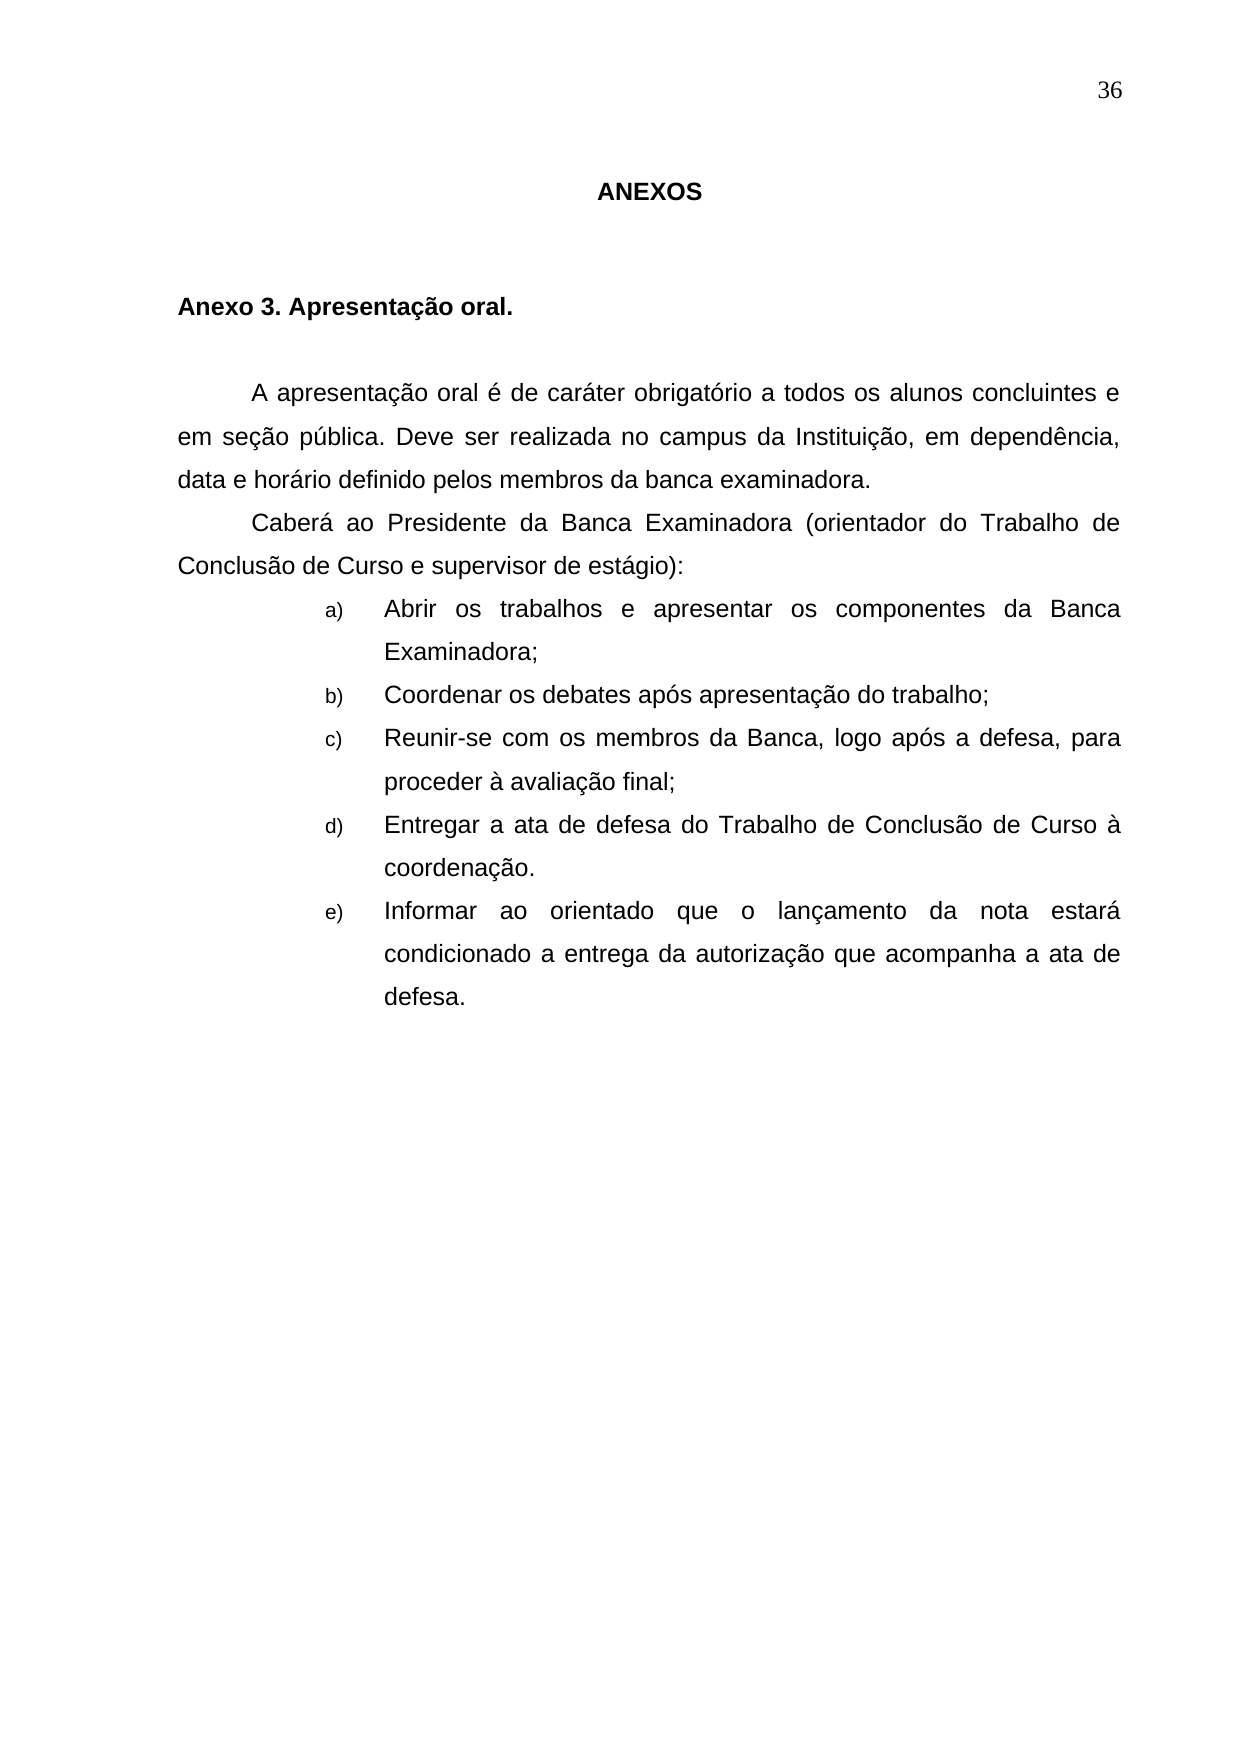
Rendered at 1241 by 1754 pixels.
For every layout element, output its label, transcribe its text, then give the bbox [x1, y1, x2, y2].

list Abrir os trabalhos e apresentar os componentes da Banca Examinadora; [325, 594, 1122, 666]
list Coordenar os debates após apresentação do trabalho; [325, 680, 1122, 709]
text Caberá ao Presidente da Banca Examinadora (orientador do Trabalho de Conclusão de Curso e supervisor de estágio): [177, 508, 1122, 580]
list Reunir-se com os membros da Banca, logo após a defesa, para proceder à avaliação final; [325, 723, 1122, 795]
subtitle Anexo 3. Apresentação oral. [177, 292, 1122, 321]
text ANEXOS [177, 177, 1122, 206]
list Entregar a ata de defesa do Trabalho de Conclusão de Curso à coordenação. [325, 810, 1122, 882]
text A apresentação oral é de caráter obrigatório a todos os alunos concluintes e em seção pública. Deve ser realizada no campus da Instituição, em dependência, data e horário definido pelos membros da banca examinadora. [177, 378, 1122, 493]
list Informar ao orientado que o lançamento da nota estará condicionado a entrega da autorização que acompanha a ata de defesa. [325, 896, 1122, 1011]
